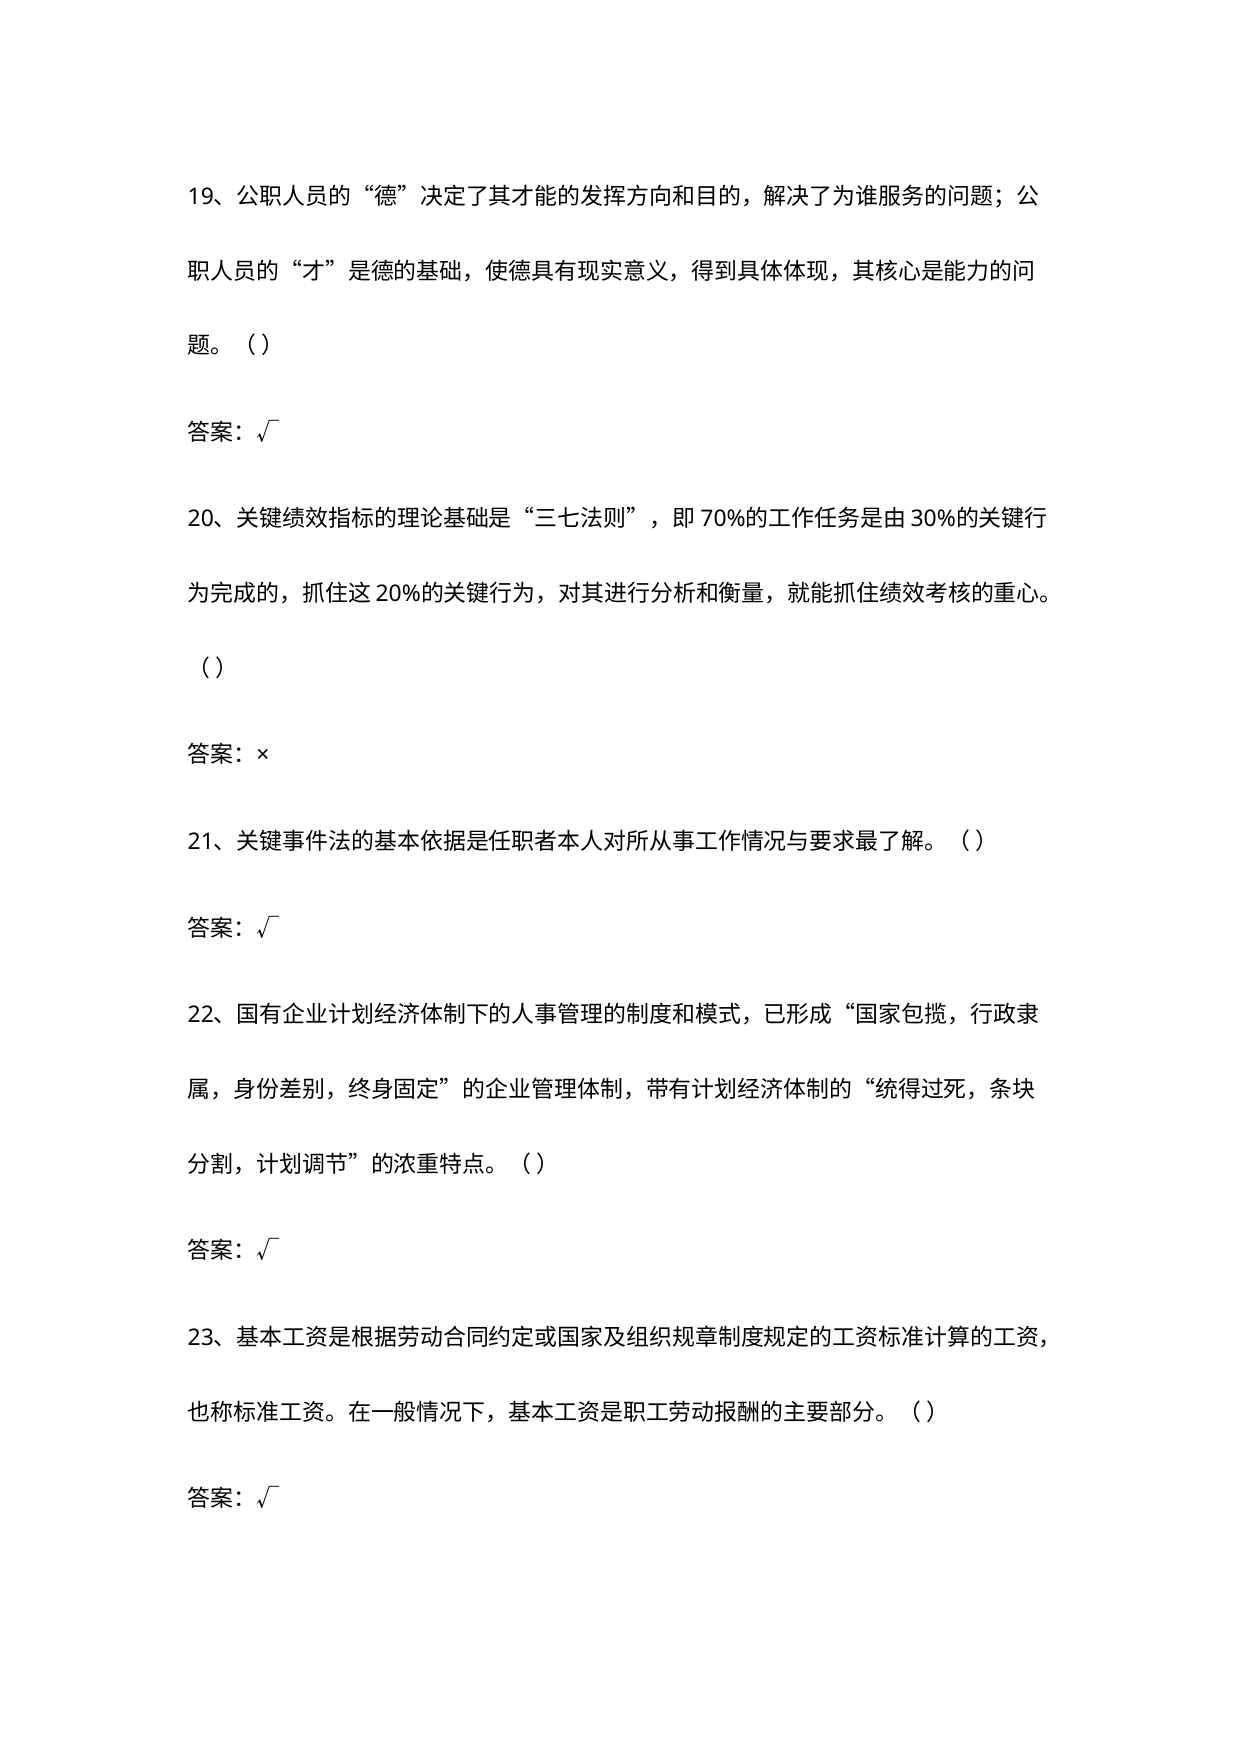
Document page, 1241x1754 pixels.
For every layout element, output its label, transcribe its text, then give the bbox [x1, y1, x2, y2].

text 22、国有企业计划经济体制下的人事管理的制度和模式，已形成“国家包揽，行政隶属，身份差别，终身固定”的企业管理体制，带有计划经济体制的“统得过死，条块分割，计划调节”的浓重特点。（ ） [187, 980, 1053, 1195]
text 答案：√ [187, 1216, 1053, 1281]
text 答案：√ [187, 894, 1053, 959]
text 答案：√ [187, 1464, 1053, 1529]
text 20、关键绩效指标的理论基础是“三七法则”，即 70%的工作任务是由30%的关键行为完成的，抓住这20%的关键行为，对其进行分析和衡量，就能抓住绩效考核的重心。（ ） [187, 484, 1053, 699]
text 21、关键事件法的基本依据是任职者本人对所从事工作情况与要求最了解。（ ） [187, 807, 1053, 872]
text 19、公职人员的“德”决定了其才能的发挥方向和目的，解决了为谁服务的问题；公职人员的“才”是德的基础，使德具有现实意义，得到具体体现，其核心是能力的问题。（ ） [187, 162, 1053, 376]
text 23、基本工资是根据劳动合同约定或国家及组织规章制度规定的工资标准计算的工资，也称标准工资。在一般情况下，基本工资是职工劳动报酬的主要部分。（ ） [187, 1303, 1053, 1442]
text 答案：√ [187, 398, 1053, 463]
text 答案：× [187, 720, 1053, 785]
